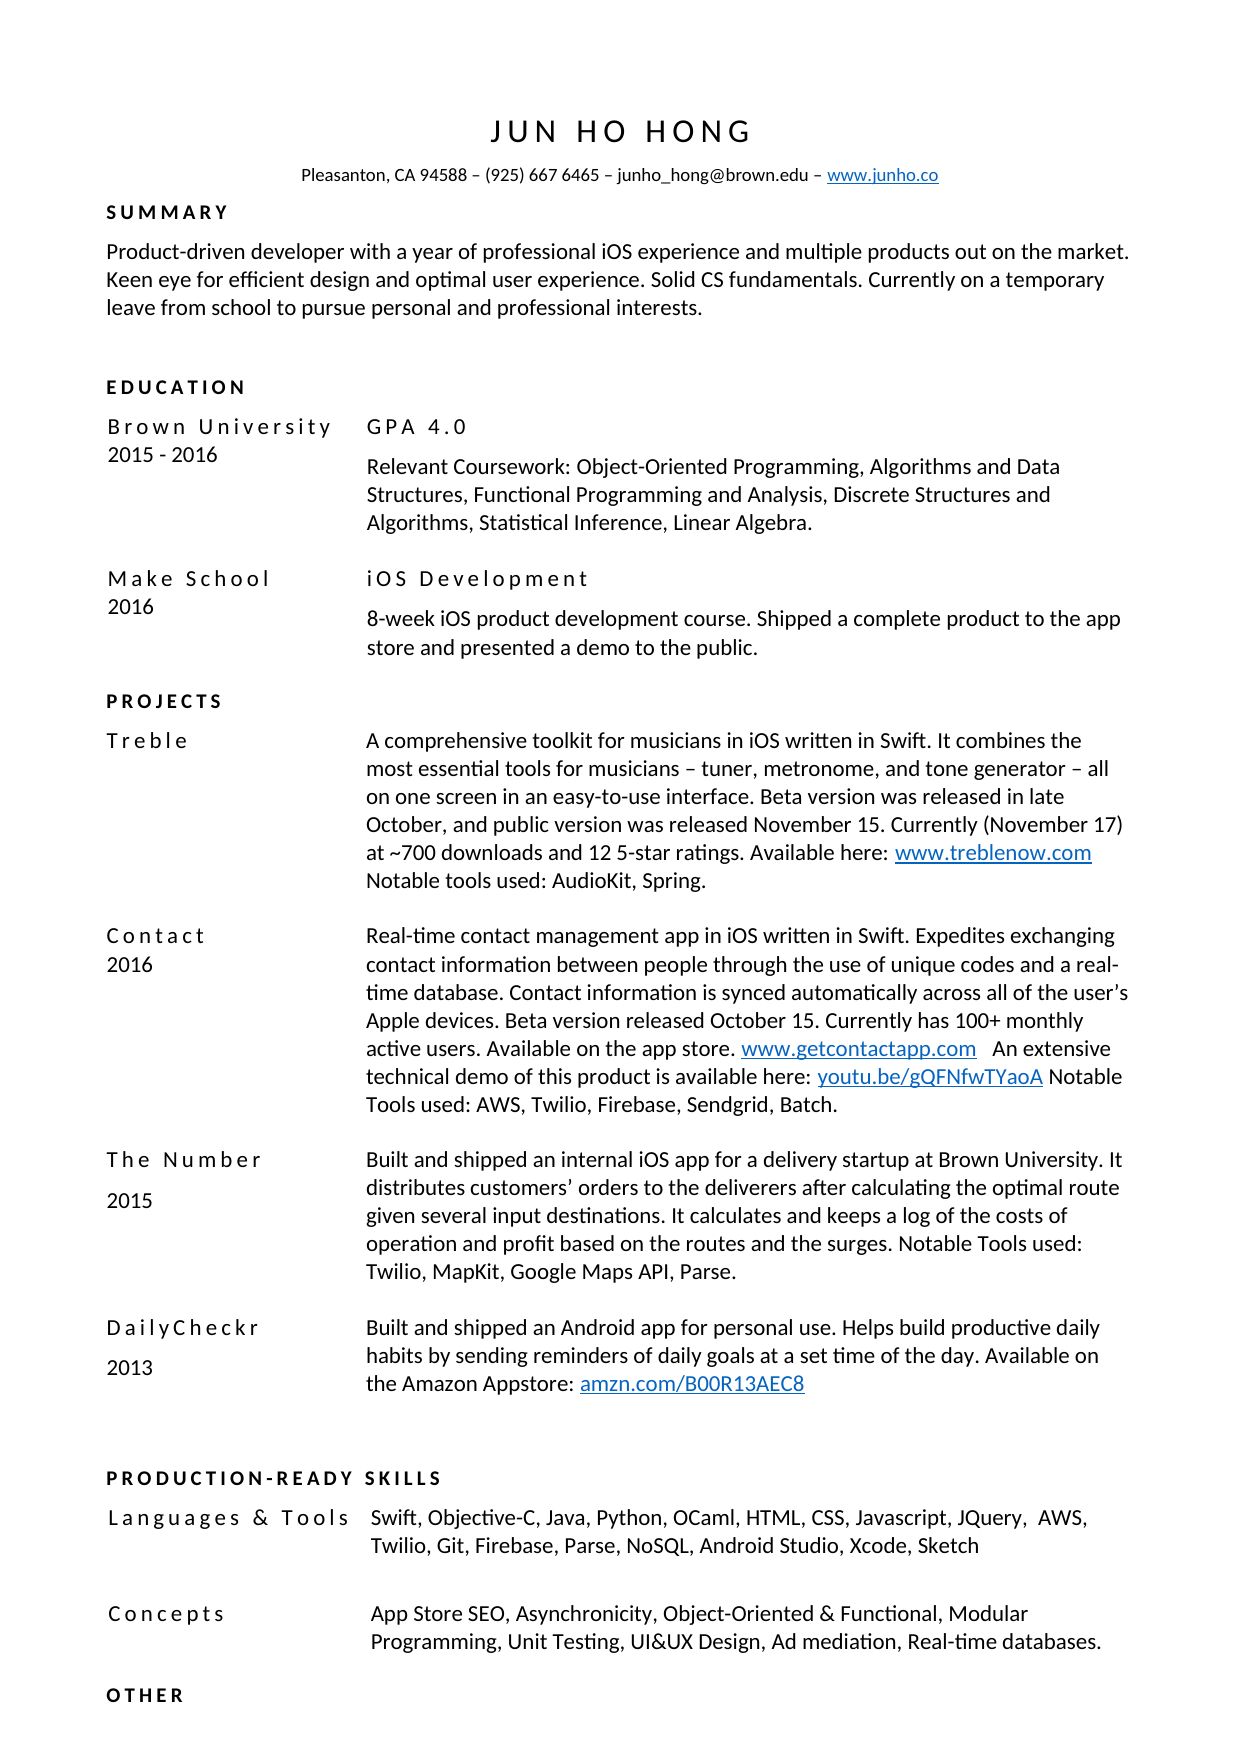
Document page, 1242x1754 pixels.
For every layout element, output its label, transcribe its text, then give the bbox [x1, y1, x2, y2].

table_header Swift, Objective-C, Java, Python, OCaml, HTML, CSS, Javascript, JQuery, AWS, Twilio, Git, Firebase, Parse, NoSQL, Android Studio, Xcode, Sketch [371, 1490, 1132, 1586]
subtitle projects [106, 688, 1133, 713]
subtitle production-ready Skills [106, 1465, 1133, 1490]
table_header GPA 4.0 Relevant Coursework: Object-Oriented Programming, Algorithms and Data Structures, Functional Programming and Analysis, Discrete Structures and Algorithms, Statistical Inference, Linear Algebra. [367, 400, 1132, 552]
subtitle other [106, 1682, 1133, 1708]
table_header Languages & Tools [108, 1490, 371, 1586]
subtitle summary [106, 199, 1133, 224]
table_cell DailyCheckr 2013 [106, 1300, 366, 1412]
table_cell Built and shipped an Android app for personal use. Helps build productive daily habits by sending reminders of daily goals at a set time of the day. Available on the Amazon Appstore: amzn.com/B00R13AEC8 [366, 1300, 1133, 1412]
table_cell Real-time contact management app in iOS written in Swift. Expedites exchanging contact information between people through the use of unique codes and a real-time database. Contact information is synced automatically across all of the user’s Apple devices. Beta version released October 15. Currently has 100+ monthly active users. Available on the app store. www.getcontactapp.com An extensive technical demo of this product is available here: youtu.be/gQFNfwTYaoA Notable Tools used: AWS, Twilio, Firebase, Sendgrid, Batch. [366, 909, 1133, 1133]
subtitle education [106, 374, 1133, 399]
table_header Treble [106, 714, 366, 909]
table_cell Built and shipped an internal iOS app for a delivery startup at Brown University. It distributes customers’ orders to the deliverers after calculating the optimal route given several input destinations. It calculates and keeps a log of the costs of operation and profit based on the routes and the surges. Notable Tools used: Twilio, MapKit, Google Maps API, Parse. [366, 1133, 1133, 1300]
table_cell Contact 2016 [106, 909, 366, 1133]
table_cell Make School 2016 [108, 552, 367, 676]
table_header Brown University 2015 - 2016 [108, 400, 367, 552]
table_cell Concepts [108, 1586, 371, 1670]
table_cell iOS Development 8-week iOS product development course. Shipped a complete product to the app store and presented a demo to the public. [367, 552, 1132, 676]
text JUN HO HONG [106, 110, 1133, 151]
table_cell App Store SEO, Asynchronicity, Object-Oriented & Functional, Modular Programming, Unit Testing, UI&UX Design, Ad mediation, Real-time databases. [371, 1586, 1132, 1670]
table_header A comprehensive toolkit for musicians in iOS written in Swift. It combines the most essential tools for musicians – tuner, metronome, and tone generator – all on one screen in an easy-to-use interface. Beta version was released in late October, and public version was released November 15. Currently (November 17) at ~700 downloads and 12 5-star ratings. Available here: www.treblenow.com Notable tools used: AudioKit, Spring. [366, 714, 1133, 909]
table_cell The Number 2015 [106, 1133, 366, 1300]
text Product-driven developer with a year of professional iOS experience and multiple products out on the market. Keen eye for efficient design and optimal user experience. Solid CS fundamentals. Currently on a temporary leave from school to pursue personal and professional interests. [106, 237, 1133, 321]
text Pleasanton, CA 94588 – (925) 667 6465 – junho_hong@brown.edu – www.junho.co [106, 164, 1133, 187]
